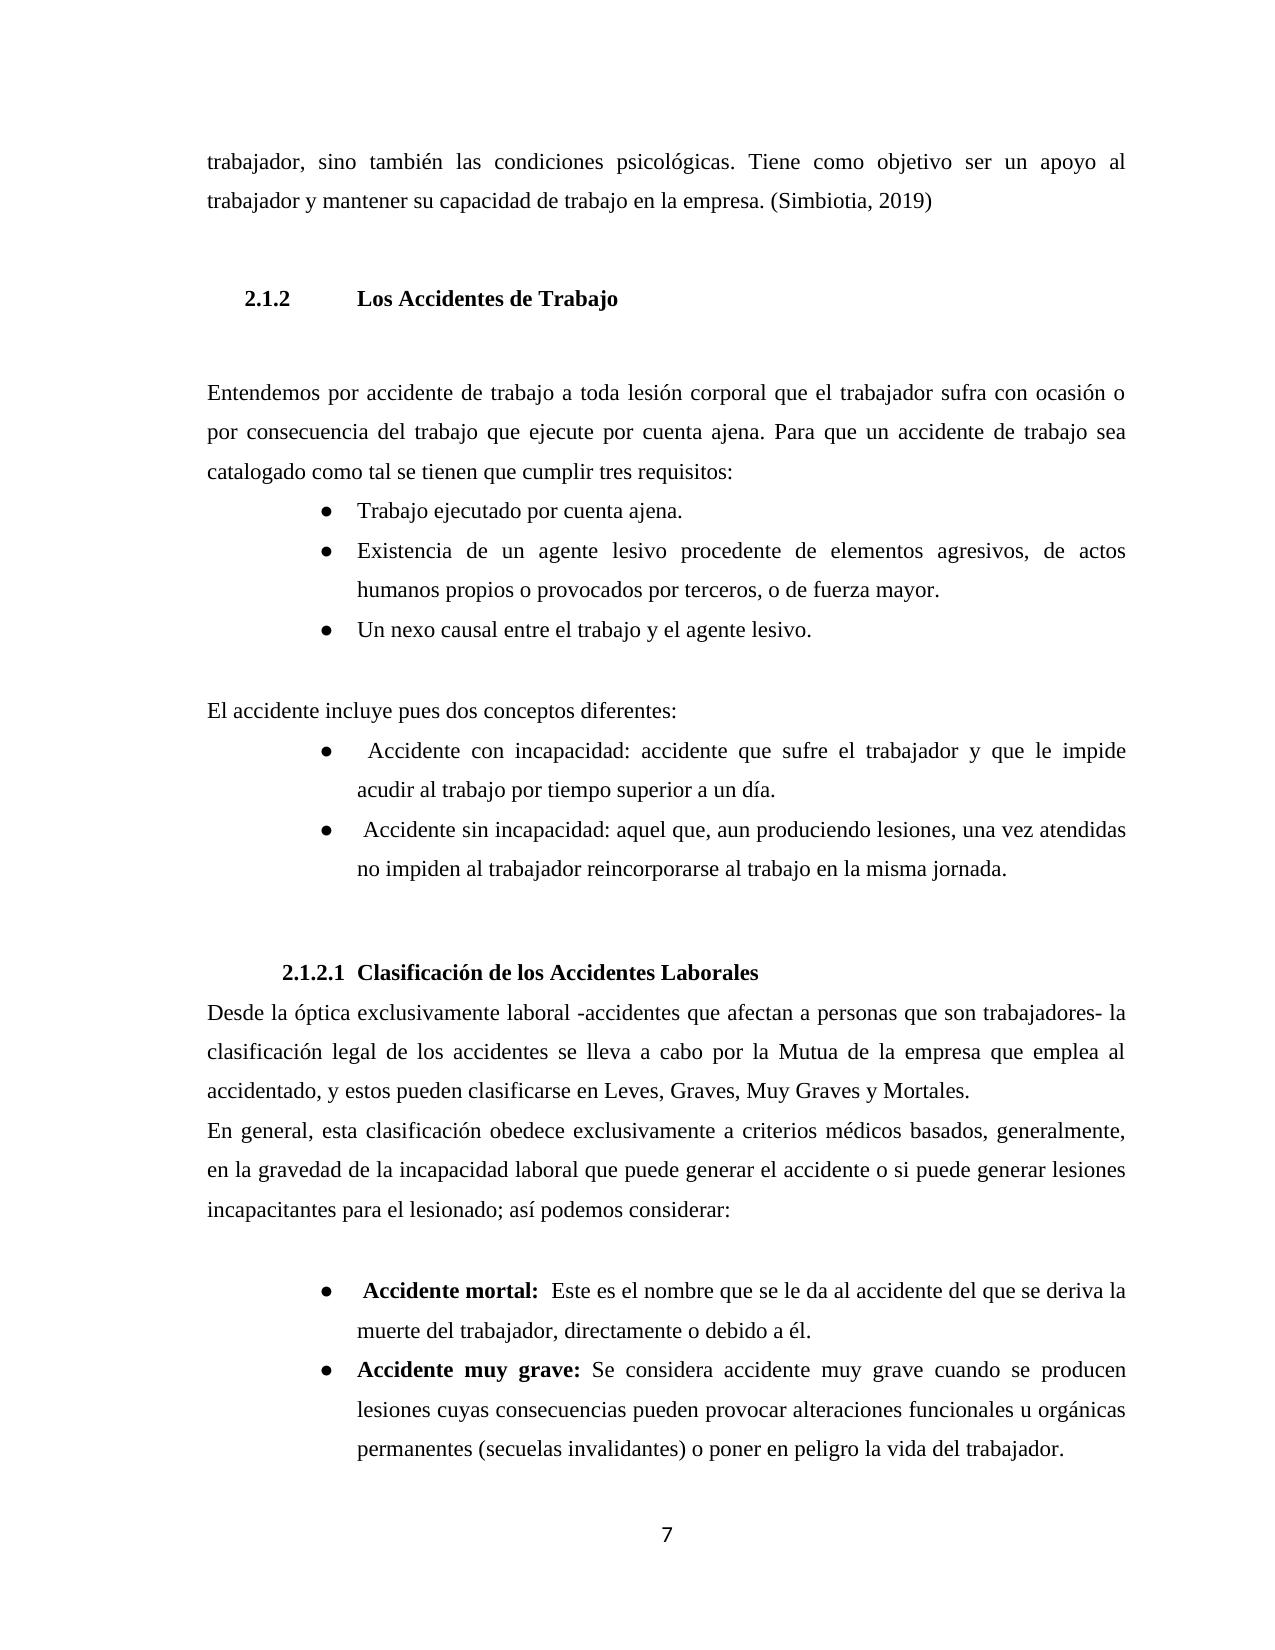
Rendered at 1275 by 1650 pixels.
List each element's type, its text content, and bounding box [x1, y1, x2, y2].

list Clasificación de los Accidentes Laborales [282, 959, 1127, 986]
list Existencia de un agente lesivo procedente de elementos agresivos, de actos humanos propios o provocados por terceros, o de fuerza mayor. [319, 537, 1127, 603]
text El accidente incluye pues dos conceptos diferentes: [207, 697, 1127, 724]
list Accidente sin incapacidad: aquel que, aun produciendo lesiones, una vez atendidas no impiden al trabajador reincorporarse al trabajo en la misma jornada. [319, 816, 1127, 882]
list Accidente mortal: Este es el nombre que se le da al accidente del que se deriva la muerte del trabajador, directamente o debido a él. [319, 1277, 1127, 1343]
text Entendemos por accidente de trabajo a toda lesión corporal que el trabajador sufra con ocasión o por consecuencia del trabajo que ejecute por cuenta ajena. Para que un accidente de trabajo sea catalogado como tal se tienen que cumplir tres requisitos: [207, 379, 1127, 484]
text Desde la óptica exclusivamente laboral -accidentes que afectan a personas que son trabajadores- la clasificación legal de los accidentes se lleva a cabo por la Mutua de la empresa que emplea al accidentado, y estos pueden clasificarse en Leves, Graves, Muy Graves y Mortales. [207, 999, 1127, 1104]
text En general, esta clasificación obedece exclusivamente a criterios médicos basados, generalmente, en la gravedad de la incapacidad laboral que puede generar el accidente o si puede generar lesiones incapacitantes para el lesionado; así podemos considerar: [207, 1117, 1127, 1222]
list Accidente muy grave: Se considera accidente muy grave cuando se producen lesiones cuyas consecuencias pueden provocar alteraciones funcionales u orgánicas permanentes (secuelas invalidantes) o poner en peligro la vida del trabajador. [319, 1356, 1127, 1462]
list Un nexo causal entre el trabajo y el agente lesivo. [319, 616, 1127, 642]
list Accidente con incapacidad: accidente que sufre el trabajador y que le impide acudir al trabajo por tiempo superior a un día. [319, 737, 1127, 803]
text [207, 148, 1127, 213]
list Trabajo ejecutado por cuenta ajena. [319, 497, 1127, 524]
text Los Accidentes de Trabajo [244, 284, 1127, 311]
